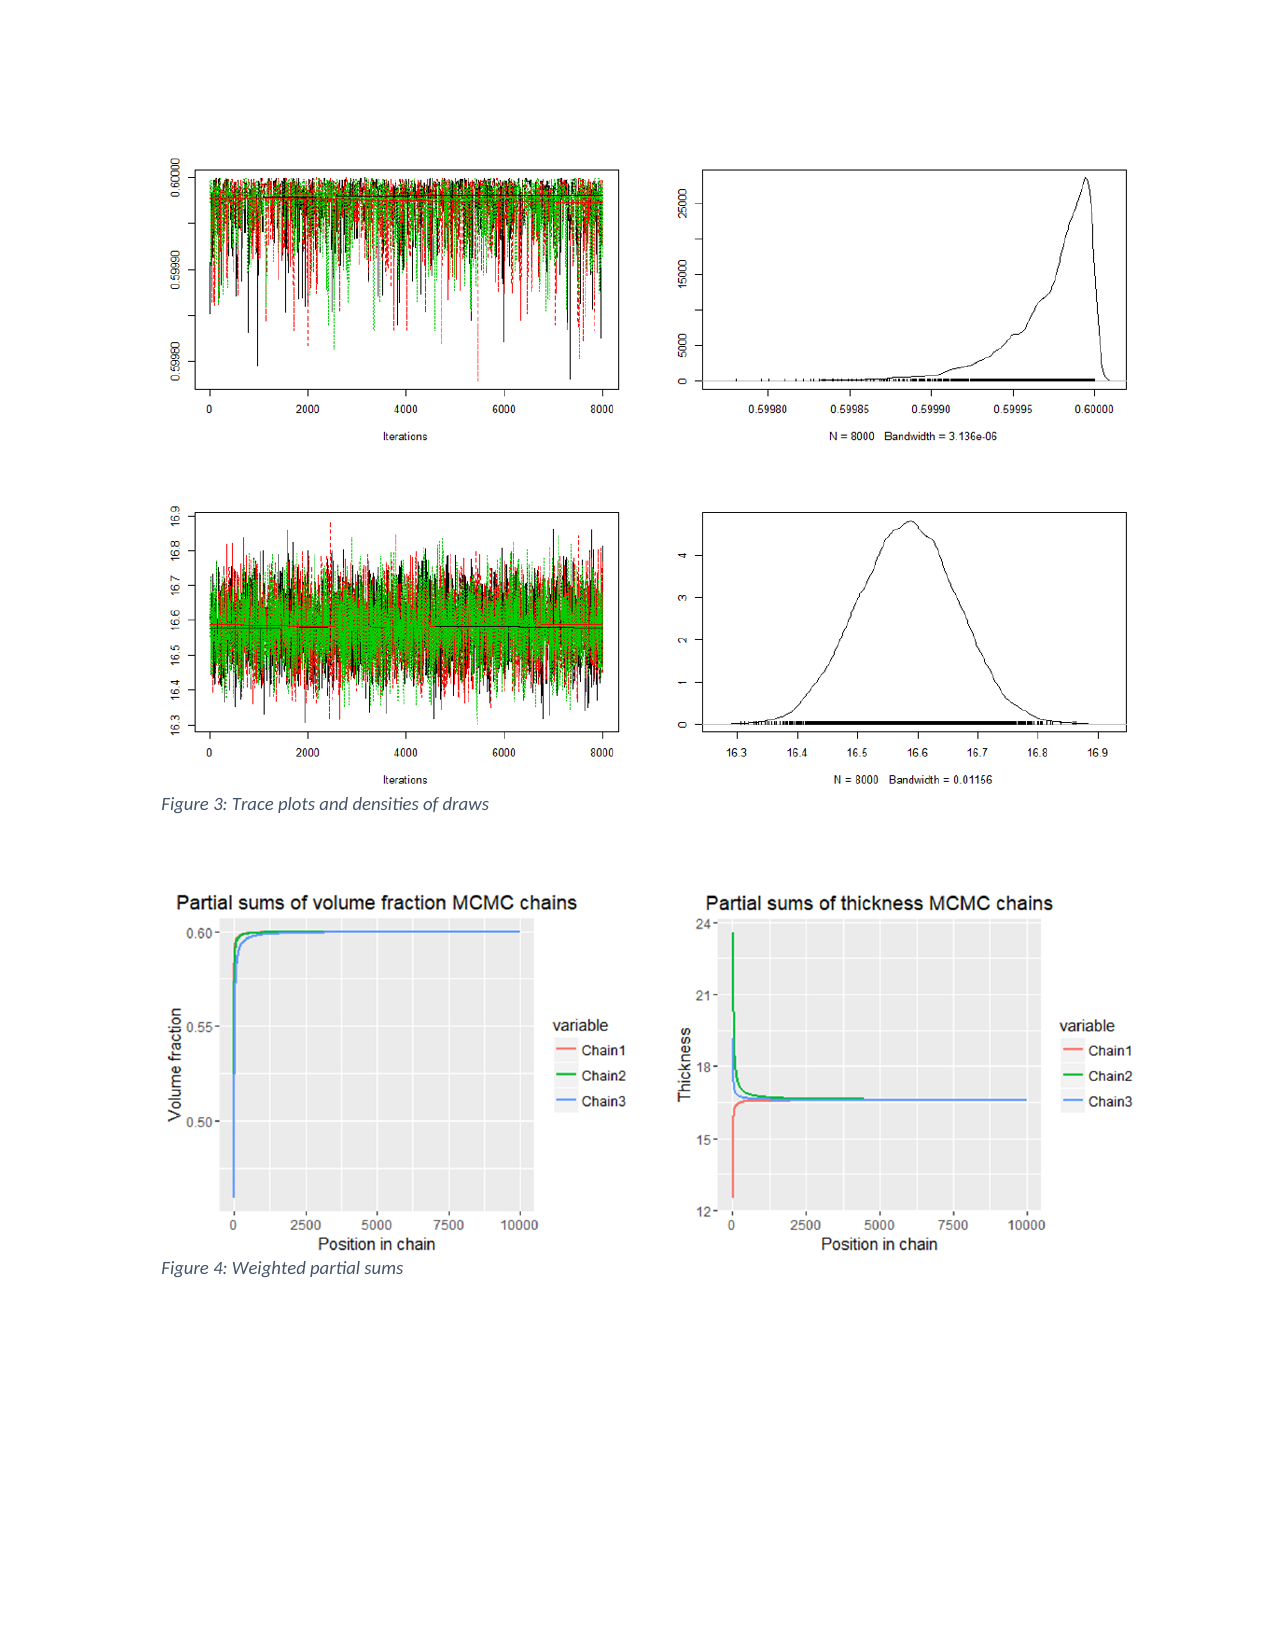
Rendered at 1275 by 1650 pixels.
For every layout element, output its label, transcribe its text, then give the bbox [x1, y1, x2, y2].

picture [161, 149, 1137, 792]
picture [161, 882, 1136, 1257]
